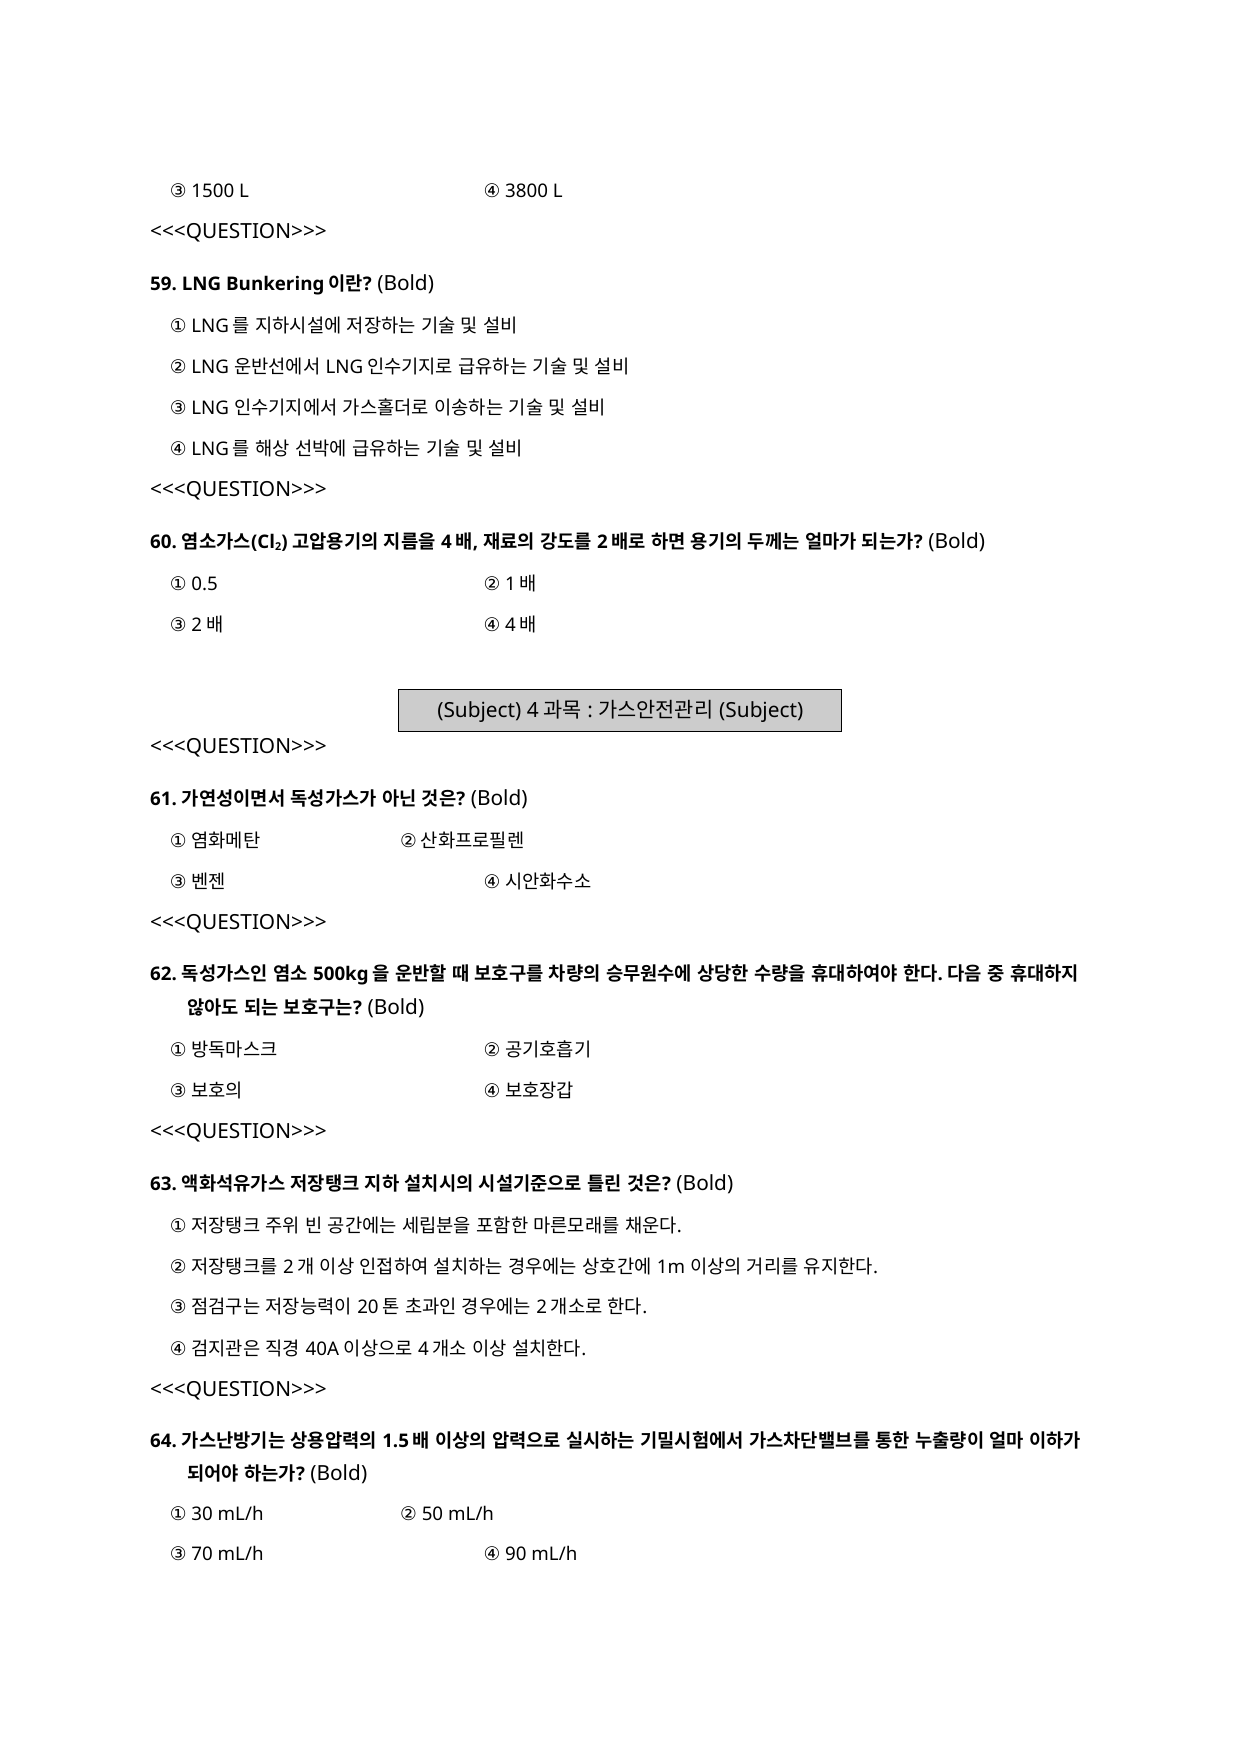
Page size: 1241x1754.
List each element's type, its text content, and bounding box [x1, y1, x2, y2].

text 60. 염소가스(Cl2) 고압용기의 지름을 4배, 재료의 강도를 2배로 하면 용기의 두께는 얼마가 되는가? (Bold) [150, 526, 1090, 554]
text <<<QUESTION>>> [150, 731, 1090, 760]
text ④ 검지관은 직경 40A 이상으로 4개소 이상 설치한다. [150, 1333, 1090, 1360]
text ③ 70 mL/h ④ 90 mL/h [150, 1540, 1090, 1566]
text ① 30 mL/h ② 50 mL/h [150, 1501, 1090, 1526]
text ③ 보호의 ④ 보호장갑 [150, 1075, 1090, 1102]
text 64. 가스난방기는 상용압력의 1.5배 이상의 압력으로 실시하는 기밀시험에서 가스차단밸브를 통한 누출량이 얼마 이하가 되어야 하는가? (Bold) [150, 1426, 1090, 1487]
text ③ 1500 L ④ 3800 L [150, 177, 1090, 203]
text 62. 독성가스인 염소 500kg을 운반할 때 보호구를 차량의 승무원수에 상당한 수량을 휴대하여야 한다. 다음 중 휴대하지 않아도 되는 보호구는? (Bold) [150, 959, 1090, 1020]
text ③ LNG 인수기지에서 가스홀더로 이송하는 기술 및 설비 [150, 392, 1090, 419]
text <<<QUESTION>>> [150, 474, 1090, 503]
text 63. 액화석유가스 저장탱크 지하 설치시의 시설기준으로 틀린 것은? (Bold) [150, 1168, 1090, 1196]
text ① 저장탱크 주위 빈 공간에는 세립분을 포함한 마른모래를 채운다. [150, 1210, 1090, 1237]
text 59. LNG Bunkering이란? (Bold) [150, 268, 1090, 297]
text ① 염화메탄 ②산화프로필렌 [150, 825, 1090, 852]
text <<<QUESTION>>> [150, 1374, 1090, 1402]
text <<<QUESTION>>> [150, 907, 1090, 936]
text ④ LNG를 해상 선박에 급유하는 기술 및 설비 [150, 433, 1090, 461]
text ③ 점검구는 저장능력이 20톤 초과인 경우에는 2개소로 한다. [150, 1292, 1090, 1319]
text ① 0.5 ② 1배 [150, 568, 1090, 595]
table_header (Subject) 4과목 : 가스안전관리 (Subject) [399, 690, 841, 731]
text ② 저장탱크를 2개 이상 인접하여 설치하는 경우에는 상호간에 1m 이상의 거리를 유지한다. [150, 1251, 1090, 1278]
text 61. 가연성이면서 독성가스가 아닌 것은? (Bold) [150, 783, 1090, 811]
text ① LNG를 지하시설에 저장하는 기술 및 설비 [150, 311, 1090, 338]
text <<<QUESTION>>> [150, 217, 1090, 245]
text ③ 벤젠 ④ 시안화수소 [150, 866, 1090, 893]
text ② LNG 운반선에서 LNG인수기지로 급유하는 기술 및 설비 [150, 351, 1090, 379]
text <<<QUESTION>>> [150, 1116, 1090, 1145]
text ③ 2배 ④ 4배 [150, 609, 1090, 636]
text ① 방독마스크 ② 공기호흡기 [150, 1034, 1090, 1061]
